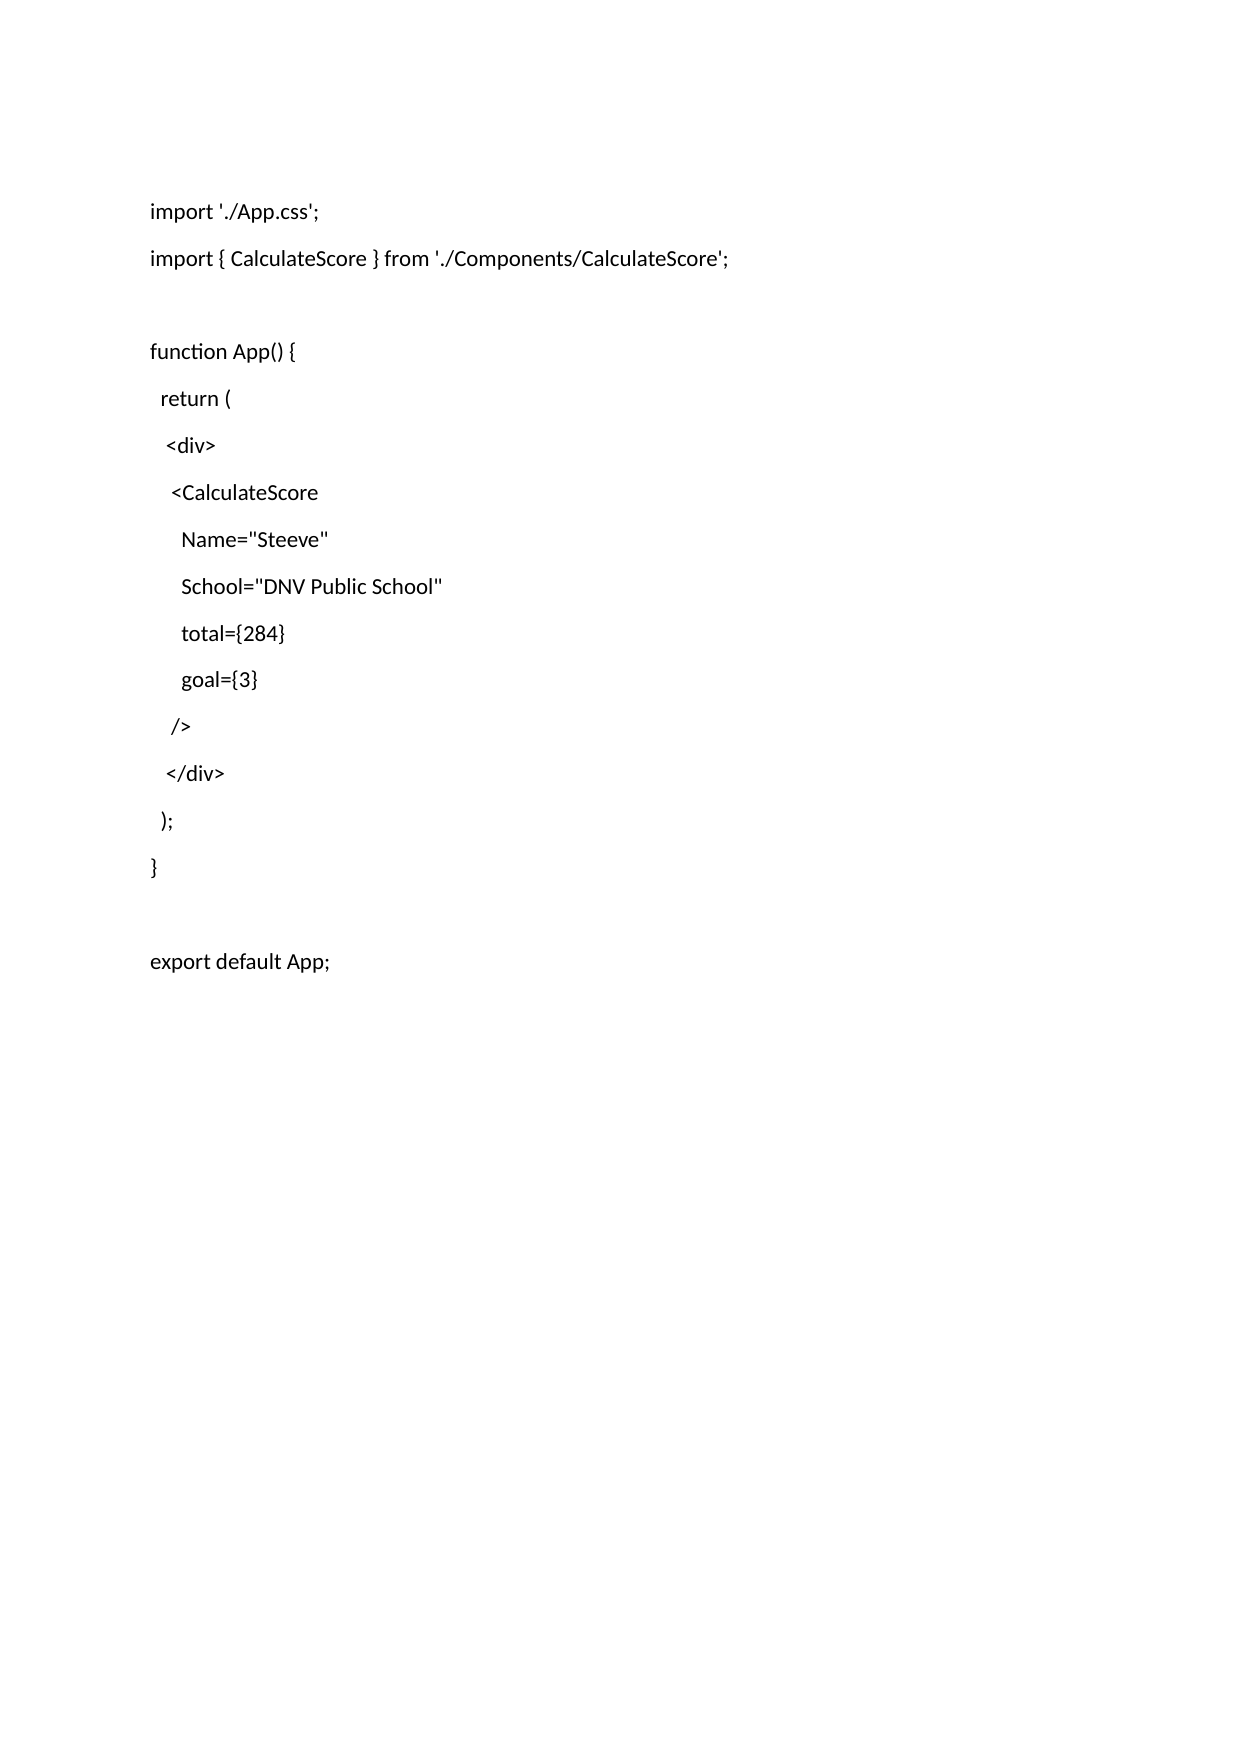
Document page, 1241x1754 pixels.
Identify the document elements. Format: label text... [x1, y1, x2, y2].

text return ( [150, 384, 1090, 412]
text </div> [150, 759, 1090, 787]
text goal={3} [150, 666, 1090, 694]
text export default App; [150, 947, 1090, 975]
text <CalculateScore [150, 478, 1090, 506]
text <div> [150, 431, 1090, 459]
text ); [150, 806, 1090, 834]
text function App() { [150, 337, 1090, 366]
text import './App.css'; [150, 197, 1090, 225]
text /> [150, 712, 1090, 741]
text } [150, 853, 1090, 881]
text total={284} [150, 619, 1090, 647]
text import { CalculateScore } from './Components/CalculateScore'; [150, 244, 1090, 272]
text School="DNV Public School" [150, 572, 1090, 600]
text Name="Steeve" [150, 525, 1090, 553]
